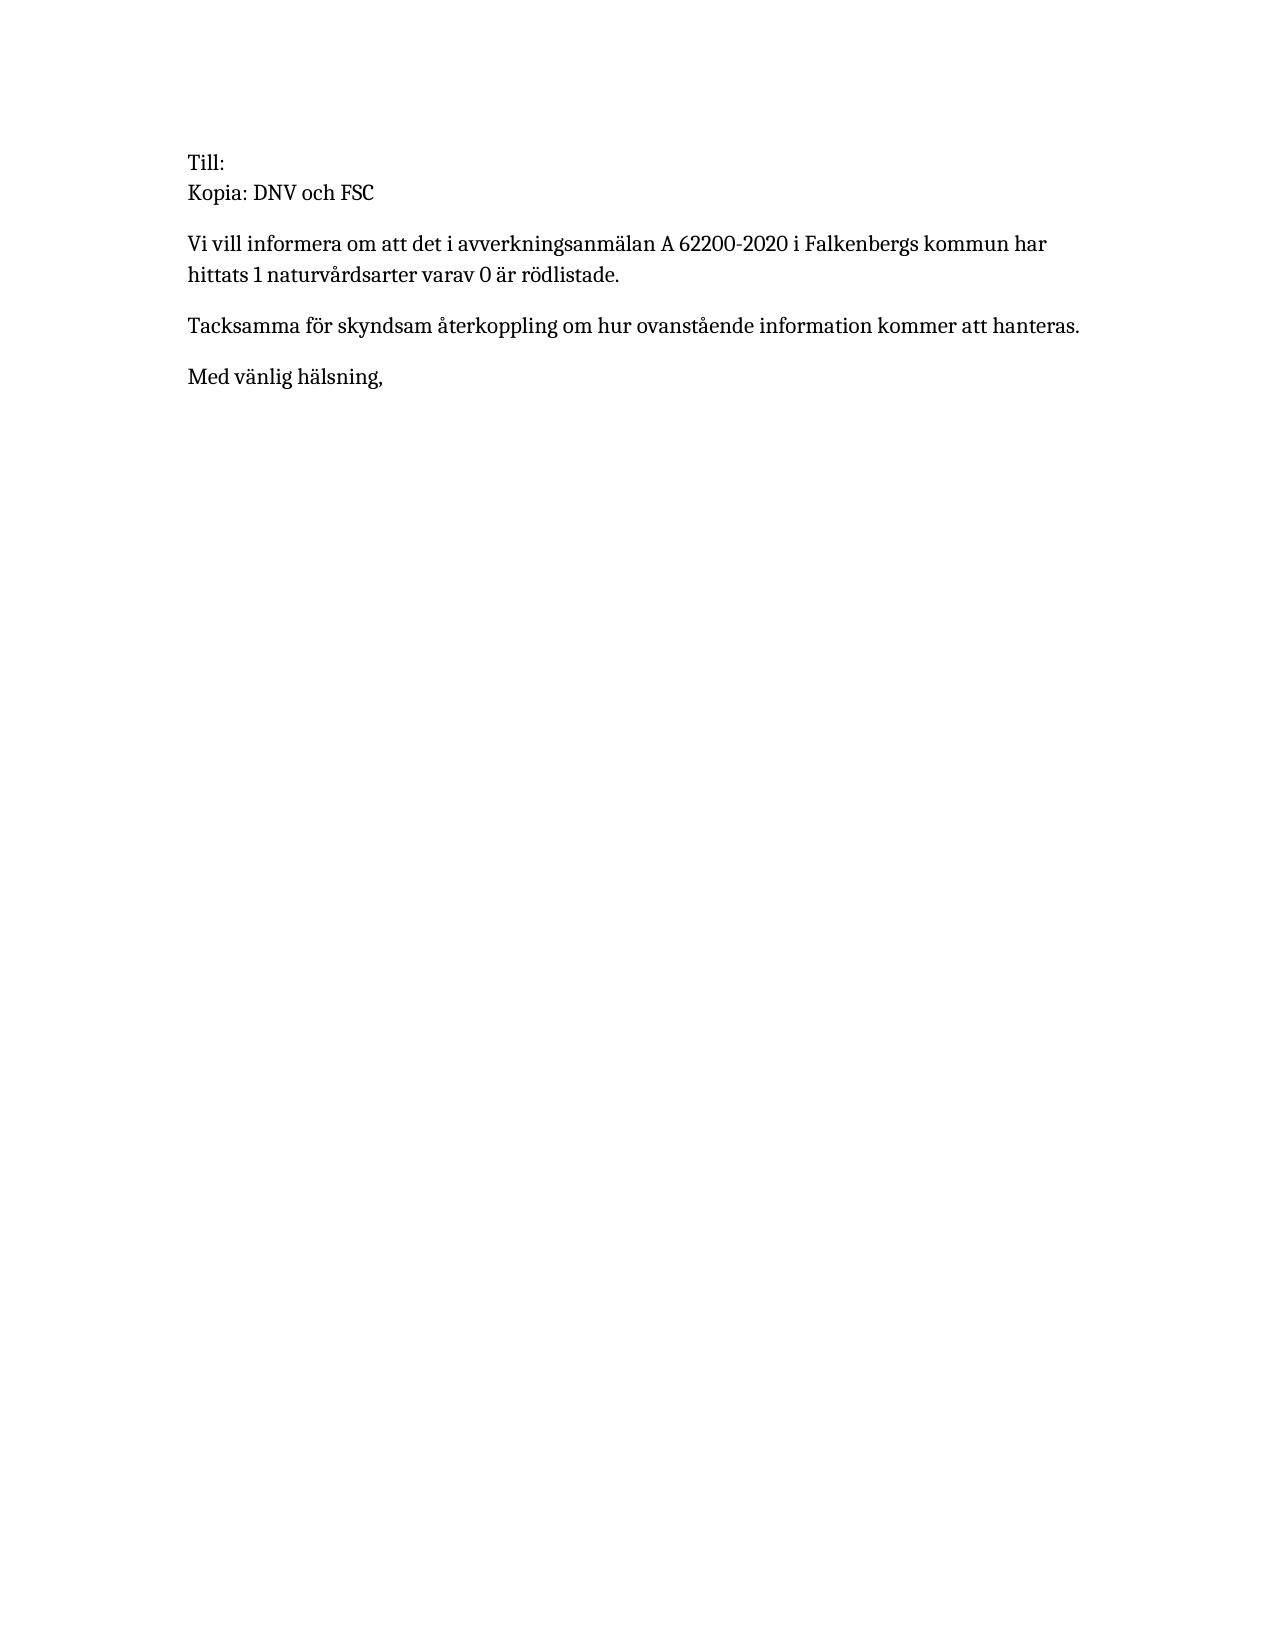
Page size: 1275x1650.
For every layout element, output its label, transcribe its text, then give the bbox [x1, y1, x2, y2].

text Med vänlig hälsning, [187, 363, 1087, 420]
text Tacksamma för skyndsam återkoppling om hur ovanstående information kommer att hanteras. [187, 312, 1087, 339]
text Till: Kopia: DNV och FSC [187, 150, 1087, 207]
text Vi vill informera om att det i avverkningsanmälan A 62200-2020 i Falkenbergs kommun har hittats 1 naturvårdsarter varav 0 är rödlistade. [187, 231, 1087, 288]
